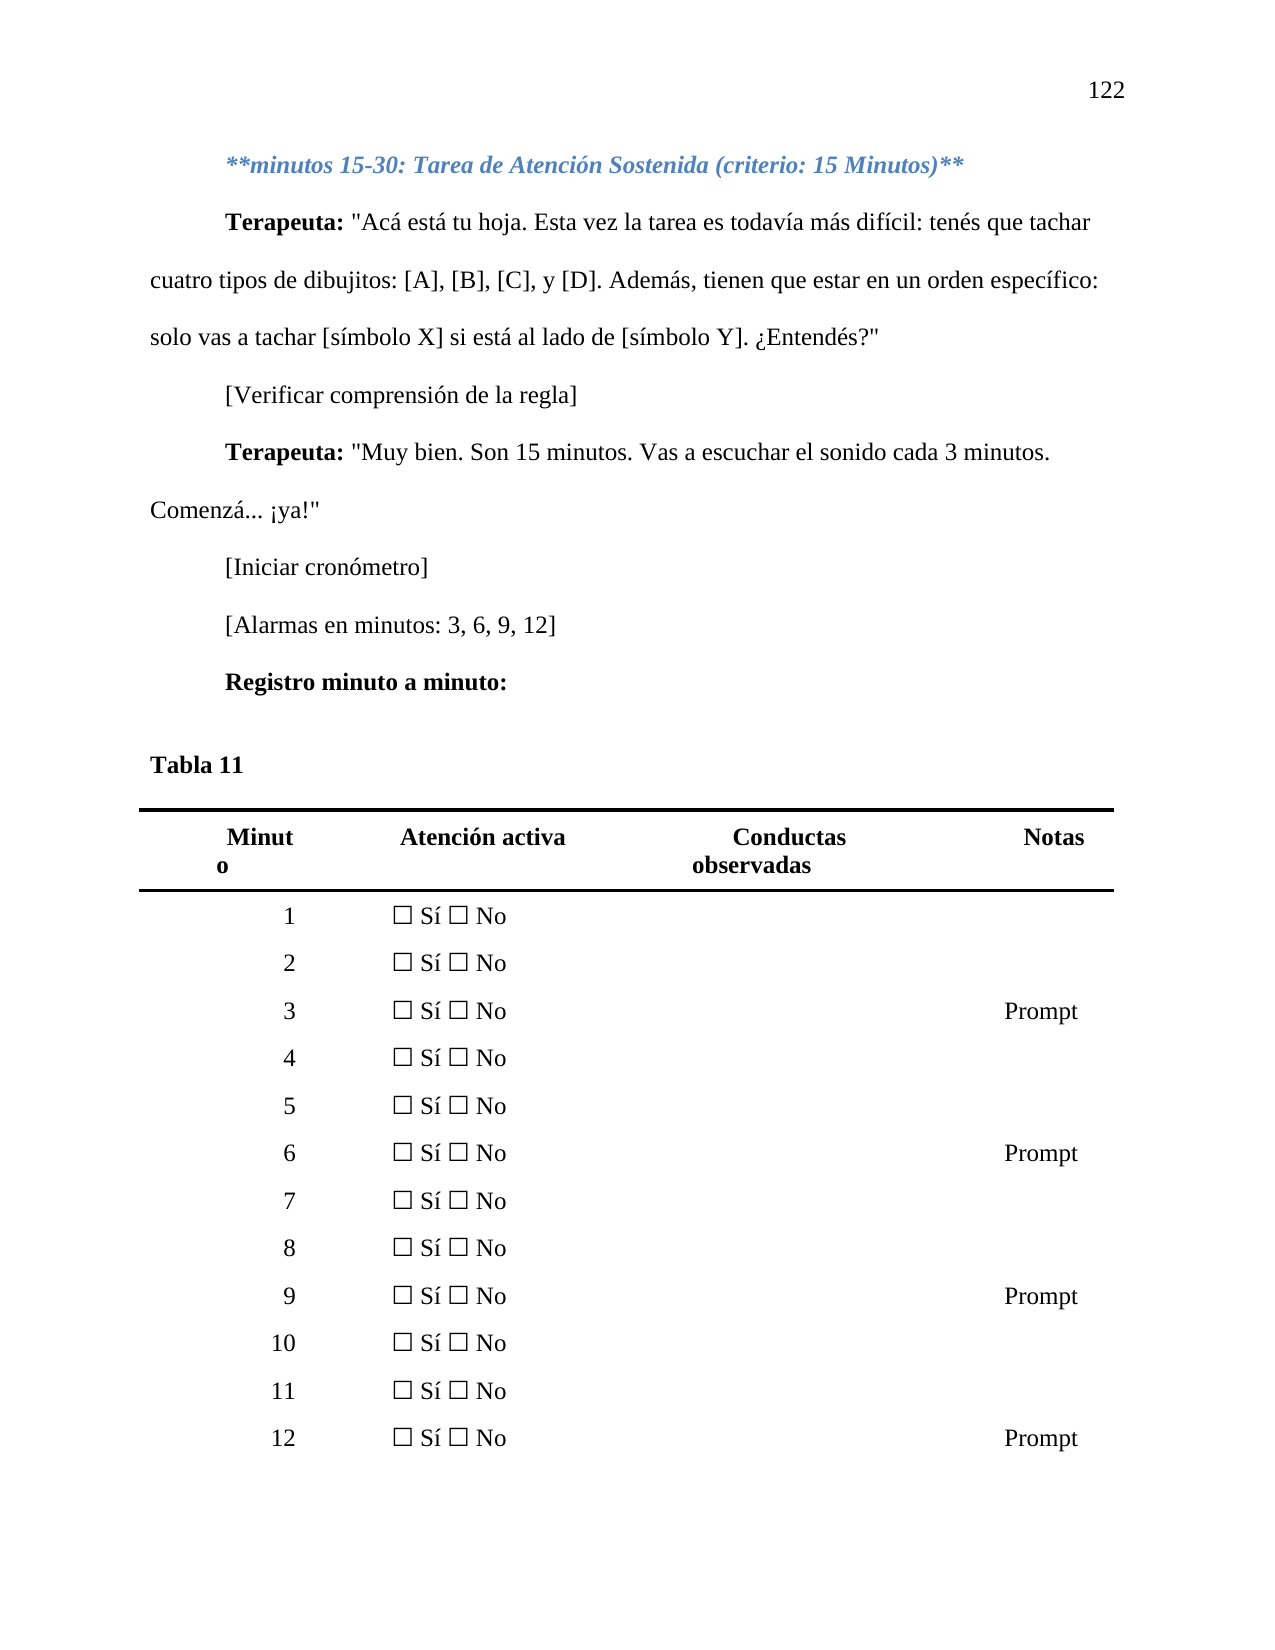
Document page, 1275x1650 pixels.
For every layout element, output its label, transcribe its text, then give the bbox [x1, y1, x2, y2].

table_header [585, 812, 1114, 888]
subtitle **minutos 15-30: Tarea de Atención Sostenida (criterio: 15 Minutos)** [225, 150, 1125, 179]
text Terapeuta: "Muy bien. Son 15 minutos. Vas a escuchar el sonido cada 3 minutos. Comenzá... ¡ya!" [150, 437, 1125, 524]
text [Verificar comprensión de la regla] [150, 380, 1125, 409]
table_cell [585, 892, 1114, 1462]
text [Alarmas en minutos: 3, 6, 9, 12] [150, 610, 1125, 639]
text Registro minuto a minuto: [150, 667, 1125, 696]
text Tabla 11 [150, 750, 1125, 779]
text Terapeuta: "Acá está tu hoja. Esta vez la tarea es todavía más difícil: tenés que tachar cuatro tipos de dibujitos: [A], [B], [C], y [D]. Además, tienen que estar en un orden específico: solo vas a tachar [símbolo X] si está al lado de [símbolo Y]. ¿Entendés?" [150, 207, 1125, 351]
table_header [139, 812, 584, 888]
text [Iniciar cronómetro] [150, 552, 1125, 581]
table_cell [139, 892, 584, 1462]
